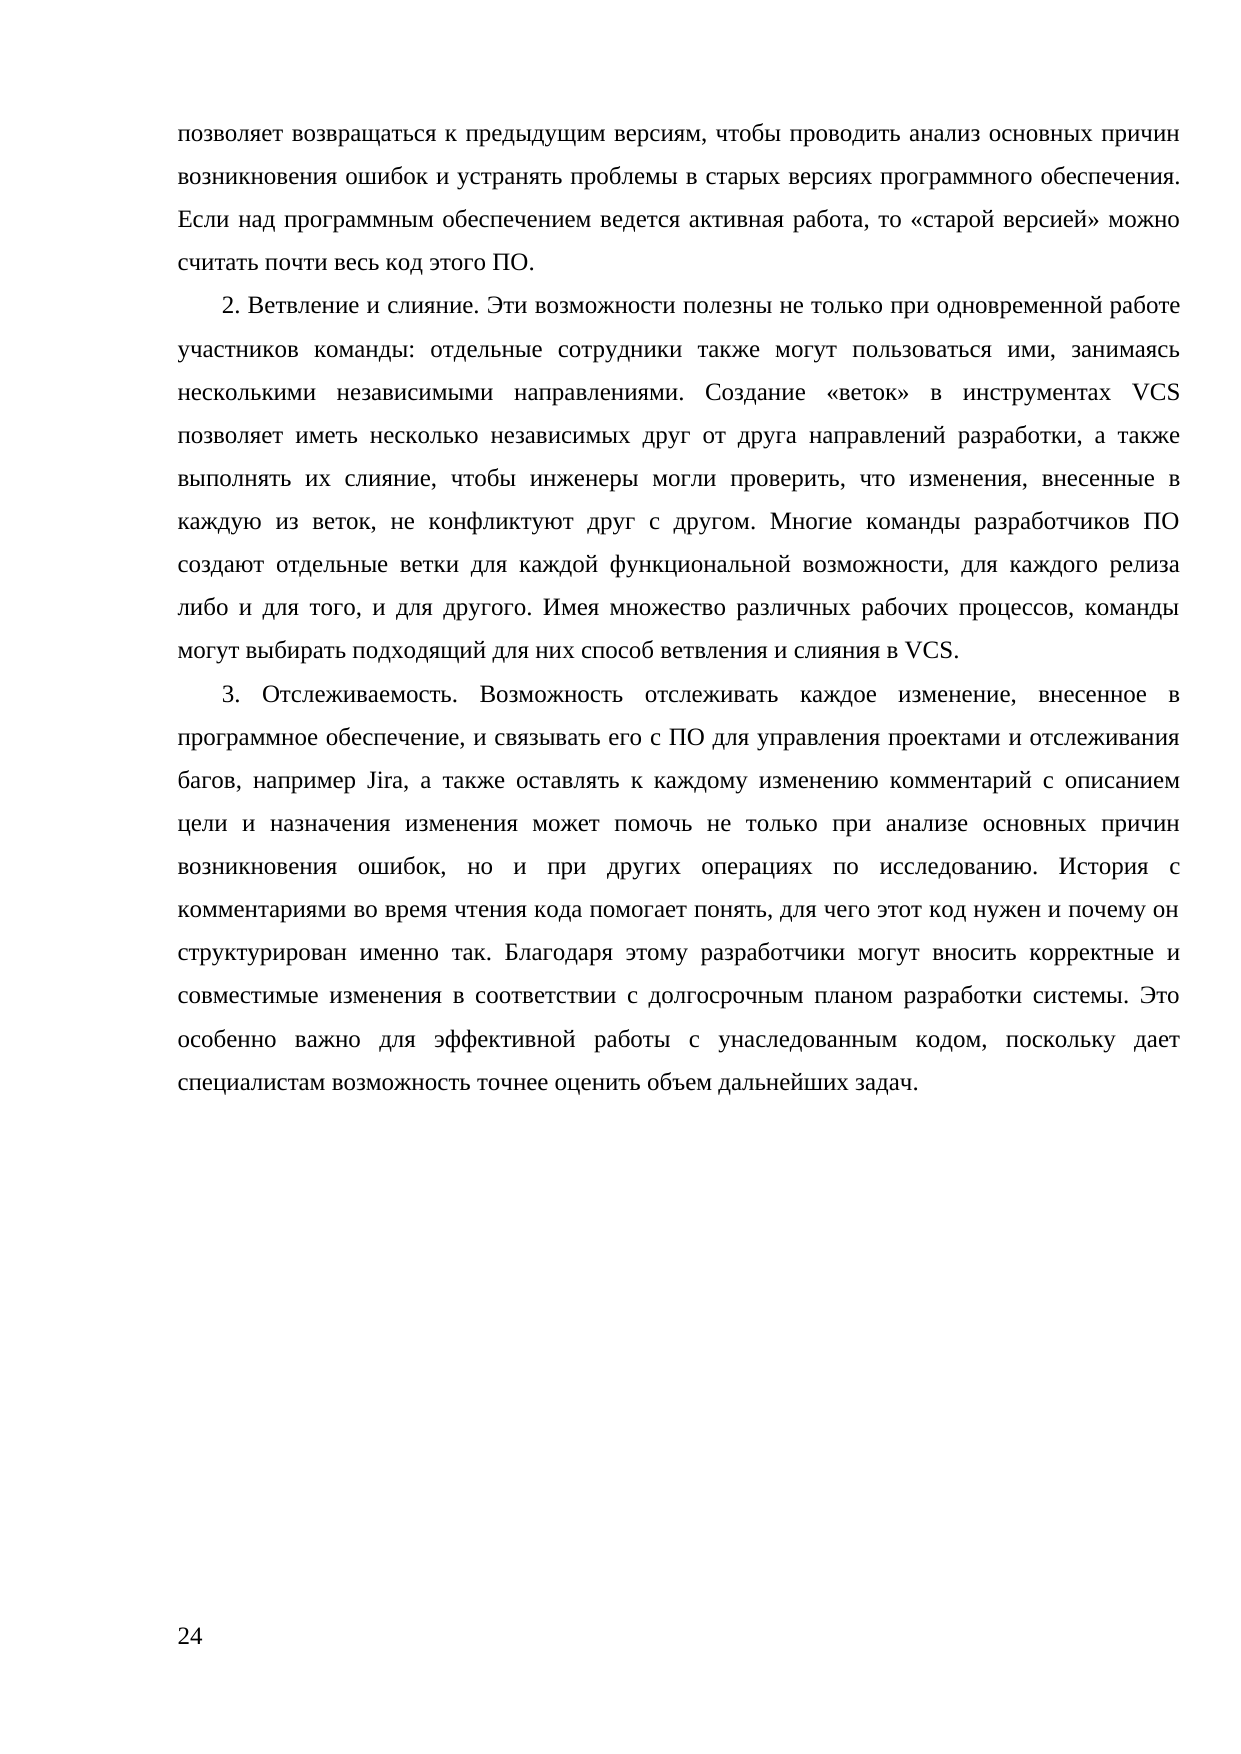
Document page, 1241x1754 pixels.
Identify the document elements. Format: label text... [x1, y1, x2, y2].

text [177, 118, 1181, 276]
text 2. Ветвление и слияние. Эти возможности полезны не только при одновременной работе участников команды: отдельные сотрудники также могут пользоваться ими, занимаясь несколькими независимыми направлениями. Создание «веток» в инструментах VCS позволяет иметь несколько независимых друг от друга направлений разработки, а также выполнять их слияние, чтобы инженеры могли проверить, что изменения, внесенные в каждую из веток, не конфликтуют друг с другом. Многие команды разработчиков ПО создают отдельные ветки для каждой функциональной возможности, для каждого релиза либо и для того, и для другого. Имея множество различных рабочих процессов, команды могут выбирать подходящий для них способ ветвления и слияния в VCS. [177, 291, 1181, 664]
text 3. Отслеживаемость. Возможность отслеживать каждое изменение, внесенное в программное обеспечение, и связывать его с ПО для управления проектами и отслеживания багов, например Jira, а также оставлять к каждому изменению комментарий с описанием цели и назначения изменения может помочь не только при анализе основных причин возникновения ошибок, но и при других операциях по исследованию. История с комментариями во время чтения кода помогает понять, для чего этот код нужен и почему он структурирован именно так. Благодаря этому разработчики могут вносить корректные и совместимые изменения в соответствии с долгосрочным планом разработки системы. Это особенно важно для эффективной работы с унаследованным кодом, поскольку дает специалистам возможность точнее оценить объем дальнейших задач. [177, 679, 1181, 1096]
